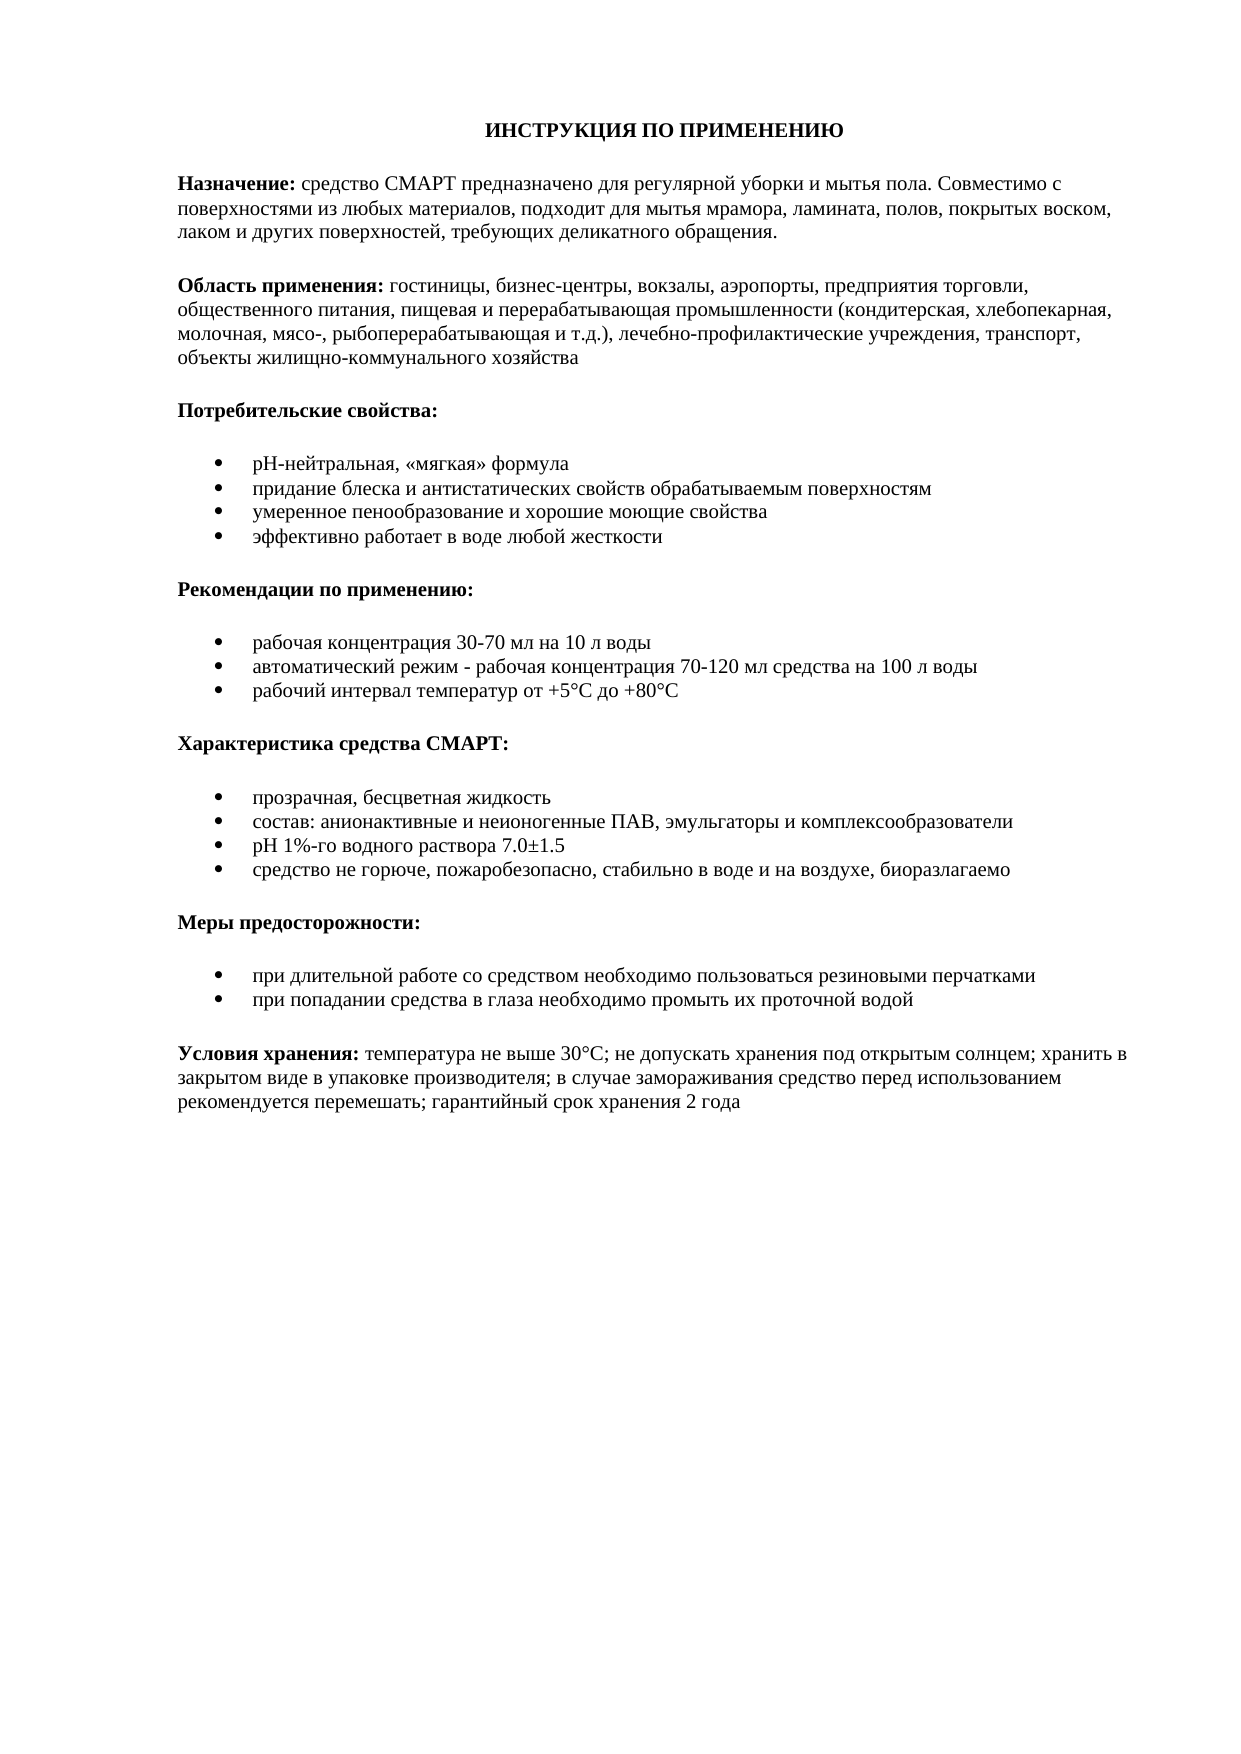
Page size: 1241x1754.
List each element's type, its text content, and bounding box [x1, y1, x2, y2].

text Назначение: средство СМАРТ предназначено для регулярной уборки и мытья пола. Совместимо с поверхностями из любых материалов, подходит для мытья мрамора, ламината, полов, покрытых воском, лаком и других поверхностей, требующих деликатного обращения. [177, 171, 1152, 243]
list умеренное пенообразование и хорошие моющие свойства [215, 499, 1152, 523]
list при попадании средства в глаза необходимо промыть их проточной водой [215, 987, 1152, 1011]
list эффективно работает в воде любой жесткости [215, 523, 1152, 548]
list рН-нейтральная, «мягкая» формула [215, 451, 1152, 475]
text Область применения: гостиницы, бизнес-центры, вокзалы, аэропорты, предприятия торговли, общественного питания, пищевая и перерабатывающая промышленности (кондитерская, хлебопекарная, молочная, мясо-, рыбоперерабатывающая и т.д.), лечебно-профилактические учреждения, транспорт, объекты жилищно-коммунального хозяйства [177, 273, 1152, 369]
text ИНСТРУКЦИЯ ПО ПРИМЕНЕНИЮ [177, 118, 1152, 142]
list придание блеска и антистатических свойств обрабатываемым поверхностям [215, 475, 1152, 499]
list автоматический режим - рабочая концентрация 70-120 мл средства на 100 л воды [215, 654, 1152, 678]
text Характеристика средства СМАРТ: [177, 731, 1152, 755]
text Меры предосторожности: [177, 910, 1152, 934]
list состав: анионактивные и неионогенные ПАВ, эмульгаторы и комплексообразователи [215, 809, 1152, 833]
list при длительной работе со средством необходимо пользоваться резиновыми перчатками [215, 963, 1152, 987]
list прозрачная, бесцветная жидкость [215, 784, 1152, 809]
list рабочая концентрация 30-70 мл на 10 л воды [215, 630, 1152, 654]
text Условия хранения: температура не выше 30°С; не допускать хранения под открытым солнцем; хранить в закрытом виде в упаковке производителя; в случае замораживания средство перед использованием рекомендуется перемешать; гарантийный срок хранения 2 года [177, 1041, 1152, 1113]
list рН 1%-го водного раствора 7.0±1.5 [215, 833, 1152, 857]
text Потребительские свойства: [177, 398, 1152, 422]
list средство не горюче, пожаробезопасно, стабильно в воде и на воздухе, биоразлагаемо [215, 857, 1152, 881]
text Рекомендации по применению: [177, 577, 1152, 601]
list рабочий интервал температур от +5°С до +80°С [215, 678, 1152, 702]
